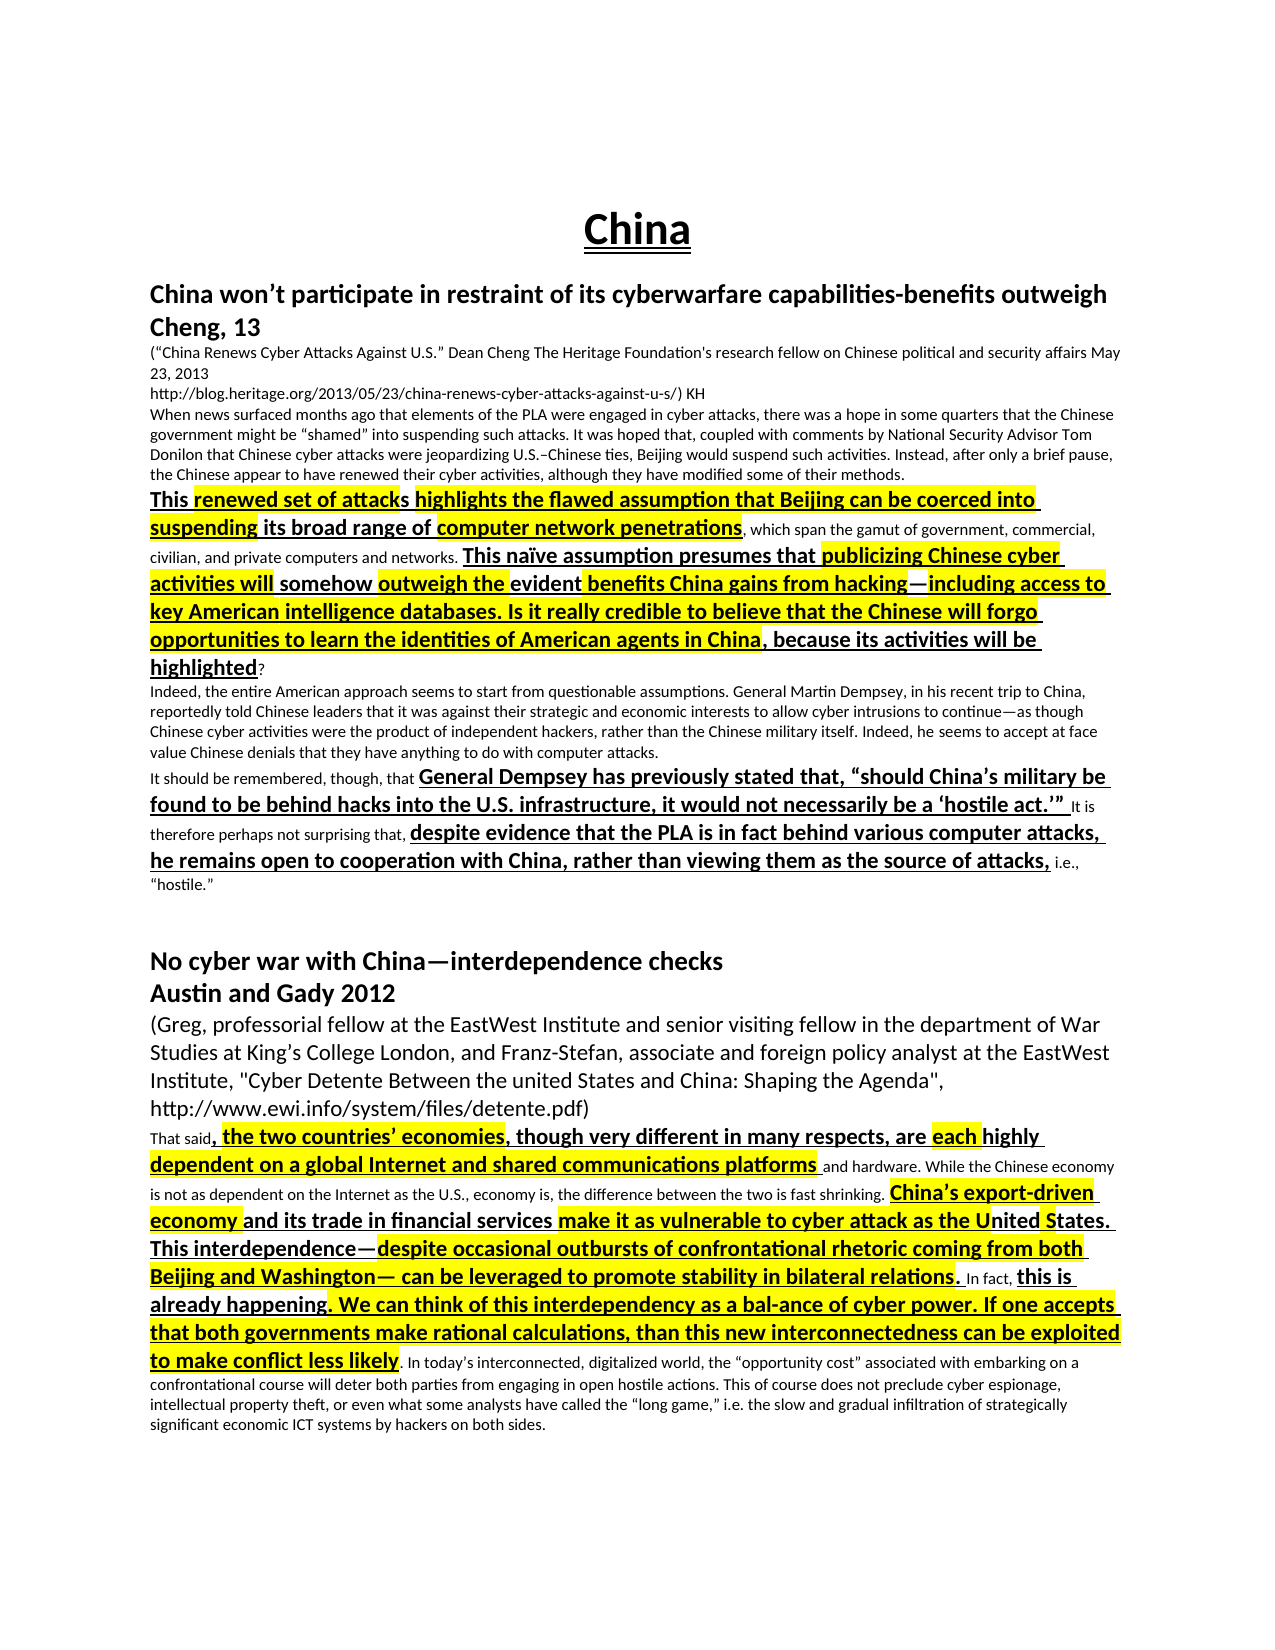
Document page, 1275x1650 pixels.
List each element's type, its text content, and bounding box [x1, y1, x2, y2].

subtitle China [150, 200, 1125, 256]
text China won’t participate in restraint of its cyberwarfare capabilities-benefits outweigh [150, 277, 1125, 310]
text That said, the two countries’ economies, though very different in many respects, are each highly dependent on a global Internet and shared communications platforms and hardware. While the Chinese economy is not as dependent on the Internet as the U.S., economy is, the difference between the two is fast shrinking. China’s export-driven economy and its trade in financial services make it as vulnerable to cyber attack as the United States. This interdependence—despite occasional outbursts of confrontational rhetoric coming from both Beijing and Washington— can be leveraged to promote stability in bilateral relations. In fact, this is already happening. We can think of this interdependency as a bal-ance of cyber power. If one accepts that both governments make rational calculations, than this new interconnectedness can be exploited to make conflict less likely. In today’s interconnected, digitalized world, the “opportunity cost” associated with embarking on a confrontational course will deter both parties from engaging in open hostile actions. This of course does not preclude cyber espionage, intellectual property theft, or even what some analysts have called the “long game,” i.e. the slow and gradual infiltration of strategically significant economic ICT systems by hackers on both sides. [150, 1122, 1125, 1435]
text http://blog.heritage.org/2013/05/23/china-renews-cyber-attacks-against-u-s/) KH [150, 383, 1125, 404]
text (Greg, professorial fellow at the EastWest Institute and senior visiting fellow in the department of War Studies at King’s College London, and Franz-Stefan, associate and foreign policy analyst at the EastWest Institute, "Cyber Detente Between the united States and China: Shaping the Agenda", http://www.ewi.info/system/files/detente.pdf) [150, 1010, 1125, 1122]
text Austin and Gady 2012 [150, 977, 1125, 1010]
text Cheng, 13 [150, 310, 1125, 343]
text (“China Renews Cyber Attacks Against U.S.” Dean Cheng The Heritage Foundation's research fellow on Chinese political and security affairs May 23, 2013 [150, 343, 1125, 383]
text Indeed, the entire American approach seems to start from questionable assumptions. General Martin Dempsey, in his recent trip to China, reportedly told Chinese leaders that it was against their strategic and economic interests to allow cyber intrusions to continue—as though Chinese cyber activities were the product of independent hackers, rather than the Chinese military itself. Indeed, he seems to accept at face value Chinese denials that they have anything to do with computer attacks. [150, 681, 1125, 762]
text No cyber war with China—interdependence checks [150, 944, 1125, 977]
text When news surfaced months ago that elements of the PLA were engaged in cyber attacks, there was a hope in some quarters that the Chinese government might be “shamed” into suspending such attacks. It was hoped that, coupled with comments by National Security Advisor Tom Donilon that Chinese cyber attacks were jeopardizing U.S.–Chinese ties, Beijing would suspend such activities. Instead, after only a brief pause, the Chinese appear to have renewed their cyber activities, although they have modified some of their methods. [150, 404, 1125, 485]
text This renewed set of attacks highlights the flawed assumption that Beijing can be coerced into suspending its broad range of computer network penetrations, which span the gamut of government, commercial, civilian, and private computers and networks. This naïve assumption presumes that publicizing Chinese cyber activities will somehow outweigh the evident benefits China gains from hacking—including access to key American intelligence databases. Is it really credible to believe that the Chinese will forgo opportunities to learn the identities of American agents in China, because its activities will be highlighted? [150, 485, 1125, 681]
text It should be remembered, though, that General Dempsey has previously stated that, “should China’s military be found to be behind hacks into the U.S. infrastructure, it would not necessarily be a ‘hostile act.’” It is therefore perhaps not surprising that, despite evidence that the PLA is in fact behind various computer attacks, he remains open to cooperation with China, rather than viewing them as the source of attacks, i.e., “hostile.” [150, 762, 1125, 895]
